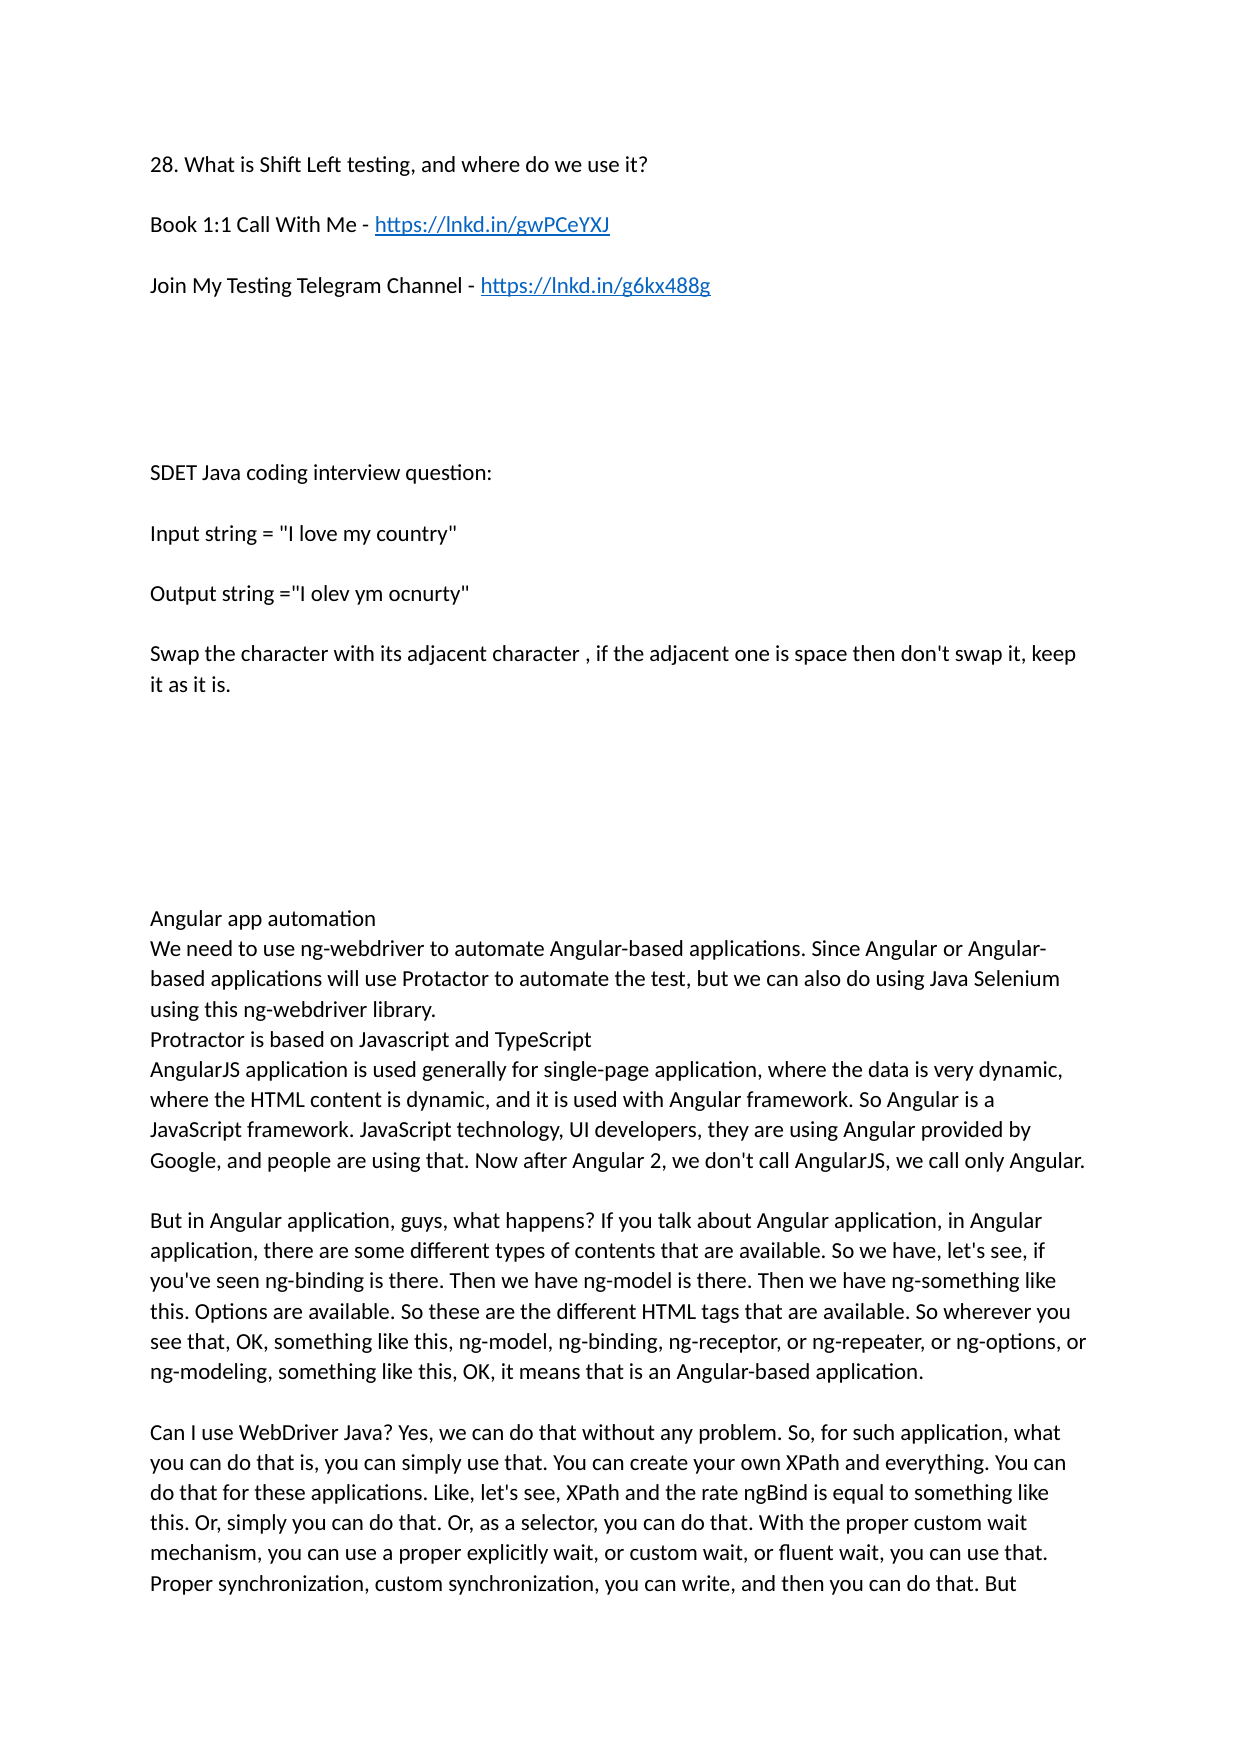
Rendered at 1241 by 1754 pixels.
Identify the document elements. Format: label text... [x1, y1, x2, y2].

text SDET Java coding interview question: Input string = "I love my country" Output string ="I olev ym ocnurty" Swap the character with its adjacent character , if the adjacent one is space then don't swap it, keep it as it is. [150, 458, 1090, 698]
